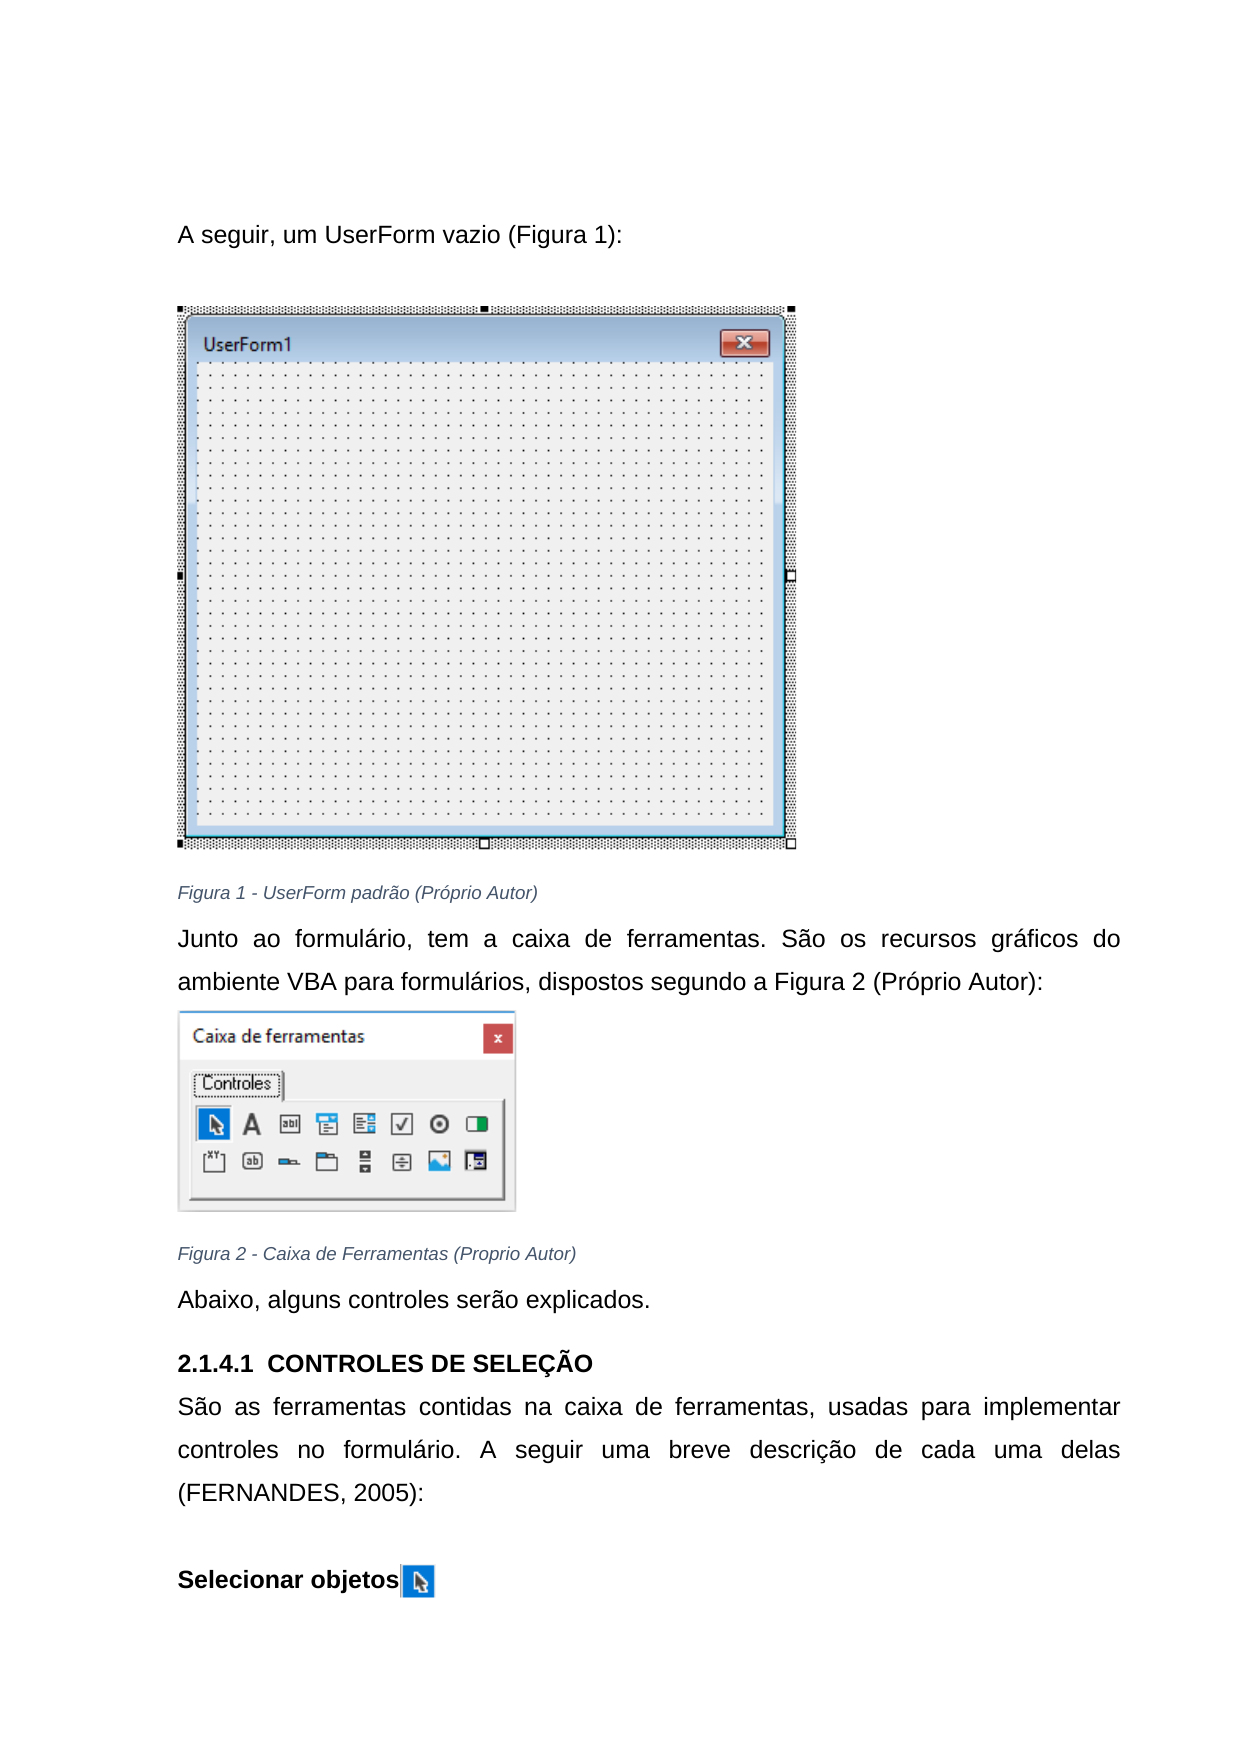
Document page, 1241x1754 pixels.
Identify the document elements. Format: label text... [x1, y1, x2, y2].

picture [177, 1010, 518, 1212]
text Abaixo, alguns controles serão explicados. [177, 1285, 1122, 1314]
text A seguir, um UserForm vazio (Figura 1): [177, 220, 1122, 249]
text Selecionar objetos [177, 1565, 1122, 1593]
picture [400, 1593, 436, 1601]
subtitle Controles de seleção [177, 1349, 1122, 1378]
text São as ferramentas contidas na caixa de ferramentas, usadas para implementar controles no formulário. A seguir uma breve descrição de cada uma delas (FERNANDES, 2005): [177, 1392, 1122, 1507]
text Junto ao formulário, tem a caixa de ferramentas. São os recursos gráficos do ambiente VBA para formulários, dispostos segundo a Figura 2 (Próprio Autor): [177, 924, 1122, 996]
picture [177, 306, 797, 851]
